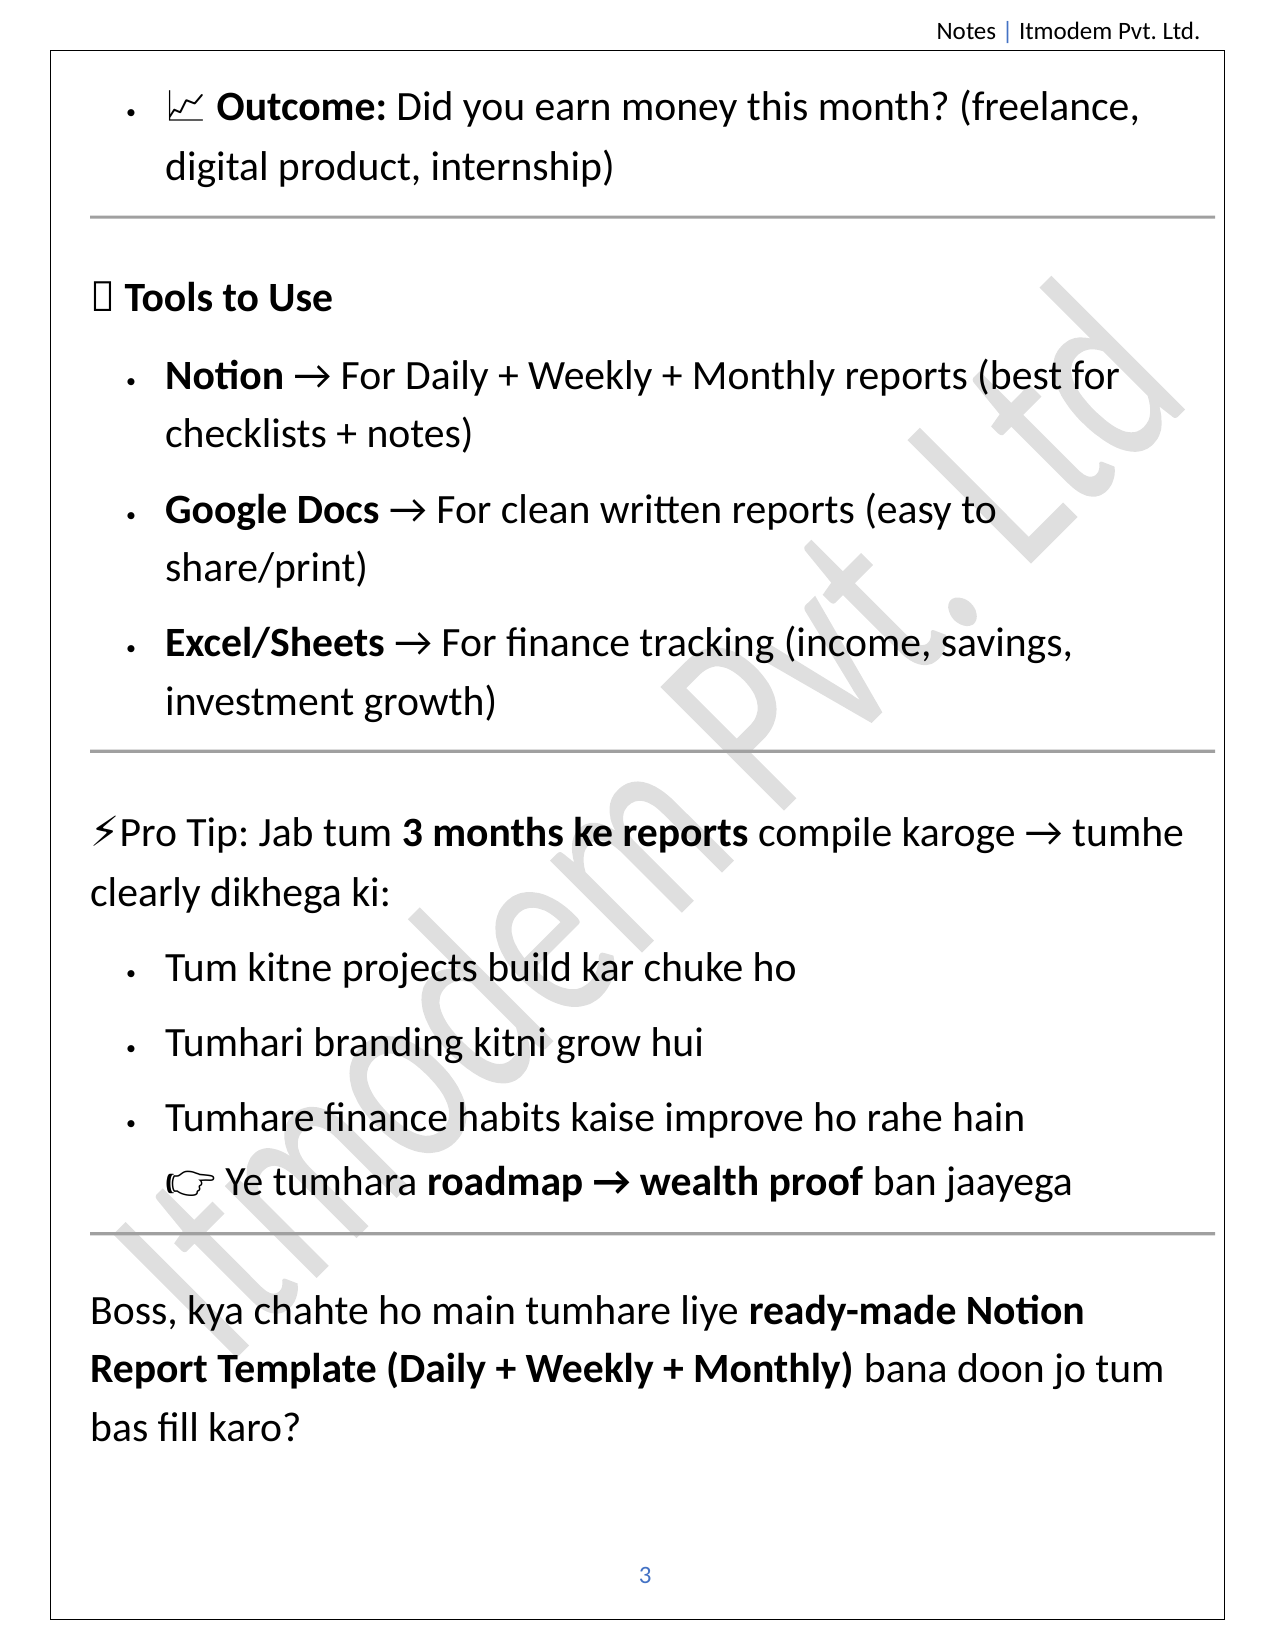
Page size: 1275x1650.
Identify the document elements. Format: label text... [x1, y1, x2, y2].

text 💡 Tools to Use [90, 267, 1200, 324]
list Excel/Sheets → For finance tracking (income, savings, investment growth) [127, 616, 1200, 725]
list Tumhari branding kitni grow hui [127, 1016, 1200, 1067]
list 📈 Outcome: Did you earn money this month? (freelance, digital product, internship) [127, 76, 1200, 191]
list Tumhare finance habits kaise improve ho rahe hain 👉 Ye tumhara roadmap → wealth proof ban jaayega [127, 1091, 1200, 1207]
list Notion → For Daily + Weekly + Monthly reports (best for checklists + notes) [127, 349, 1200, 458]
list Tum kitne projects build kar chuke ho [127, 941, 1200, 992]
text Boss, kya chahte ho main tumhare liye ready-made Notion Report Template (Daily + Weekly + Monthly) bana doon jo tum bas fill karo? [90, 1284, 1200, 1452]
text ⚡Pro Tip: Jab tum 3 months ke reports compile karoge → tumhe clearly dikhega ki: [90, 801, 1200, 917]
list Google Docs → For clean written reports (easy to share/print) [127, 483, 1200, 592]
